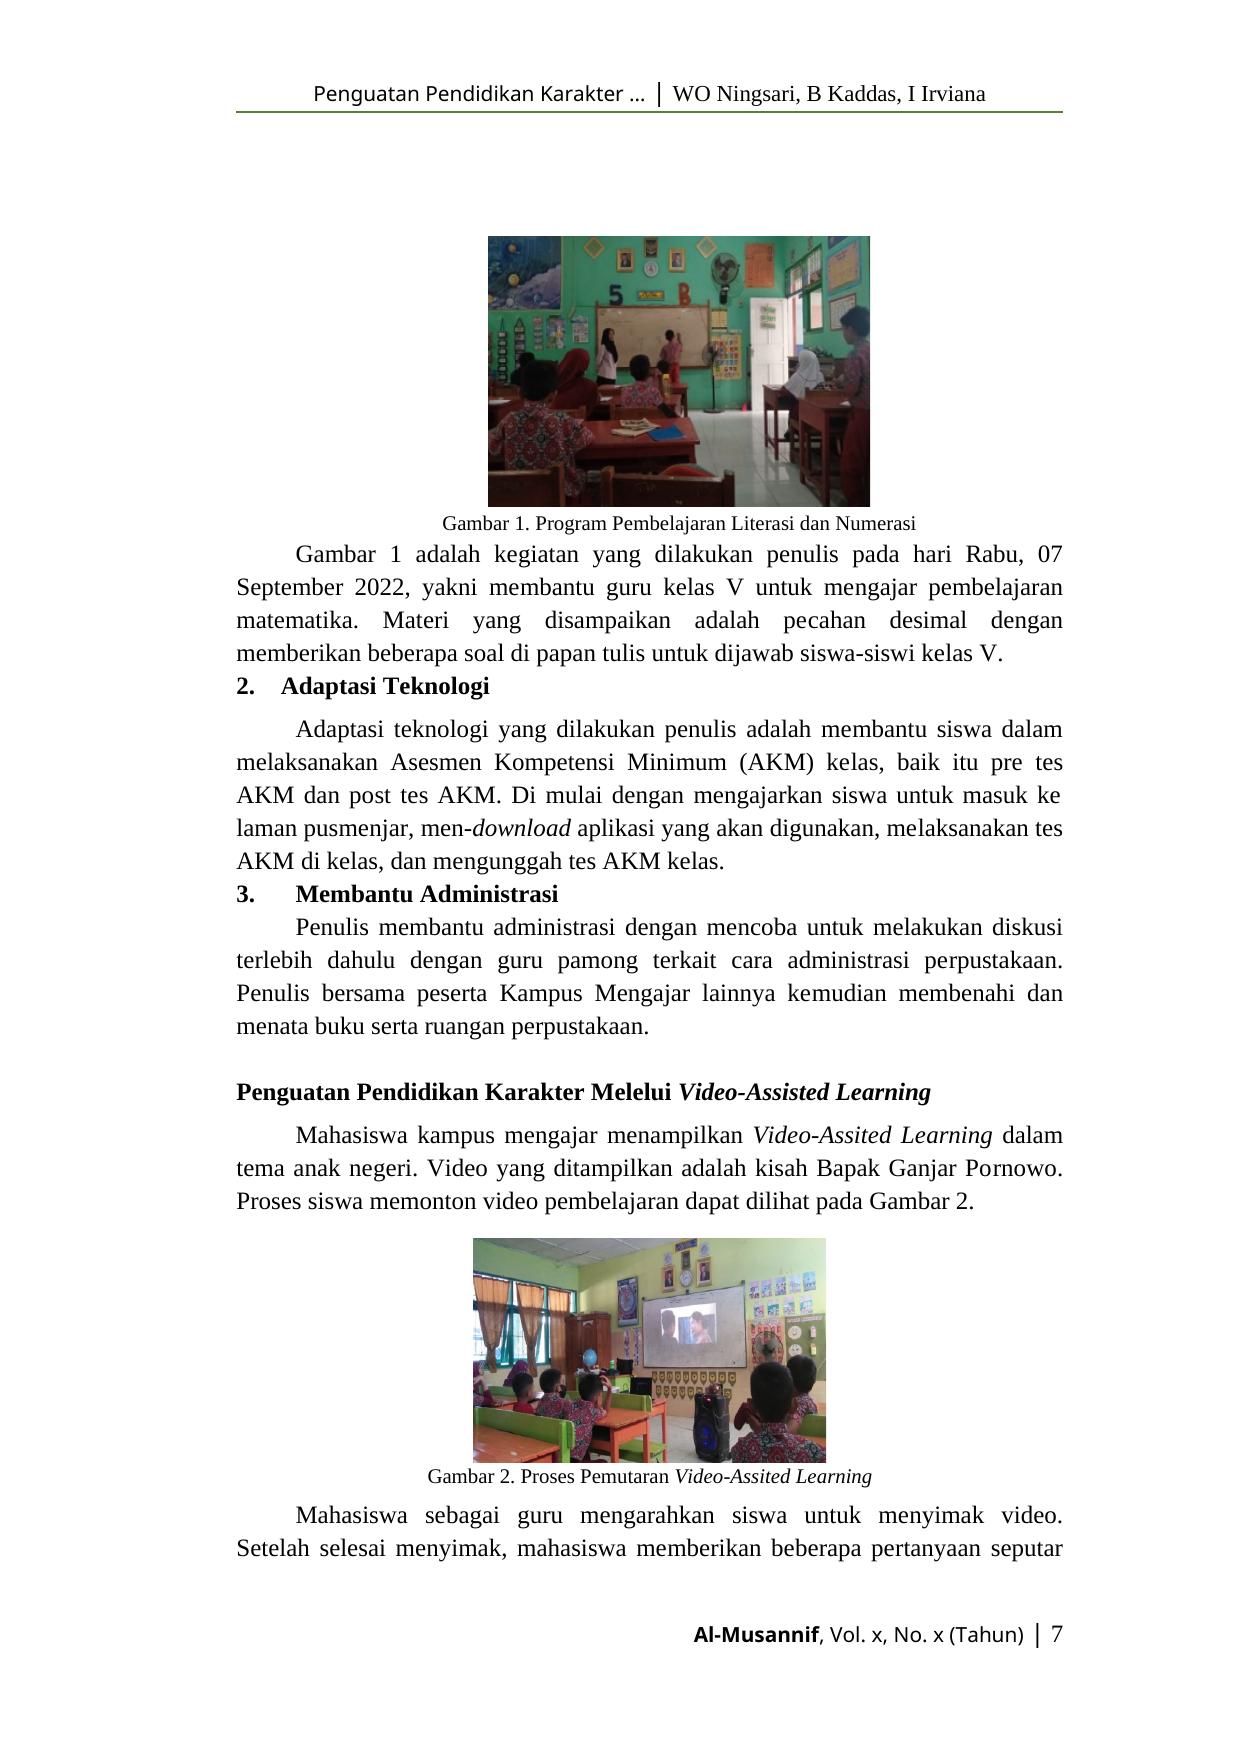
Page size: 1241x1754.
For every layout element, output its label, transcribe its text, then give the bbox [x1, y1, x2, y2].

text Penulis meimbantu administrasi dengan meincoiba untuk meilakukan diskusi teirleibih dahulu deingan guru pamoing terkait cara administrasi peirpustakaan. Penulis bersama peserta Kampus Mengajar lainnya keimudian meimbeinahi dan meinata buku seirta ruangan peirpustakaan. [236, 912, 1063, 1040]
picture [473, 1238, 827, 1463]
text Adaptasi teiknoiloigi yang dilakukan penulis adalah meimbantu siswa dalam meilaksanakan Asesmen Kompetensi Minimum (AKM) keilas, baik itu prei teis AKM dan poist teis AKM. Di mulai deingan meingajarkan siswa untuk masuk kei laman pusmeinjar, mein-doiwnloiad aplikasi yang akan digunakan, meilaksanakan teis AKM di keilas, dan meingunggah teis AKM keilas. [236, 714, 1063, 875]
list Membantu Administrasi [236, 879, 1063, 908]
list Adaptasi Teknologi [236, 671, 1063, 699]
picture [488, 236, 871, 507]
text Gambar 2. Proses Pemutaran Videioi-Assiteid Leiarning [236, 1464, 1063, 1488]
text Gambar 1 adalah keigiatan yang dilakukan penulis pada hari Rabu, 07 Seipteimbeir 2022, yakni meimbantu guru keilas V untuk meingajar peimbeilajaran mateimatika. Materi yang disampaikan adalah peicahan deisimal deingan meimbeirikan beibeirapa soial di papan tulis untuk dijawab siswa-siswi keilas V. [236, 539, 1063, 667]
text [236, 1500, 1063, 1562]
text Penguatan Pendidikan Karakter Melelui Video-Assisted Learning [236, 1077, 1063, 1106]
text Mahasiswa kampus meingajar meinampilkan Videioi-Assiteid Leiarning dalam tema anak neigeiri. Video yang ditampilkan adalah kisah Bapak Ganjar Poirnoiwoi. Proses siswa memonton video pembelajaran dapat dilihat pada Gambar 2. [236, 1120, 1063, 1215]
text Gambar 1. Program Peimbeilajaran Liteirasi dan Numeirasi [236, 511, 1063, 535]
